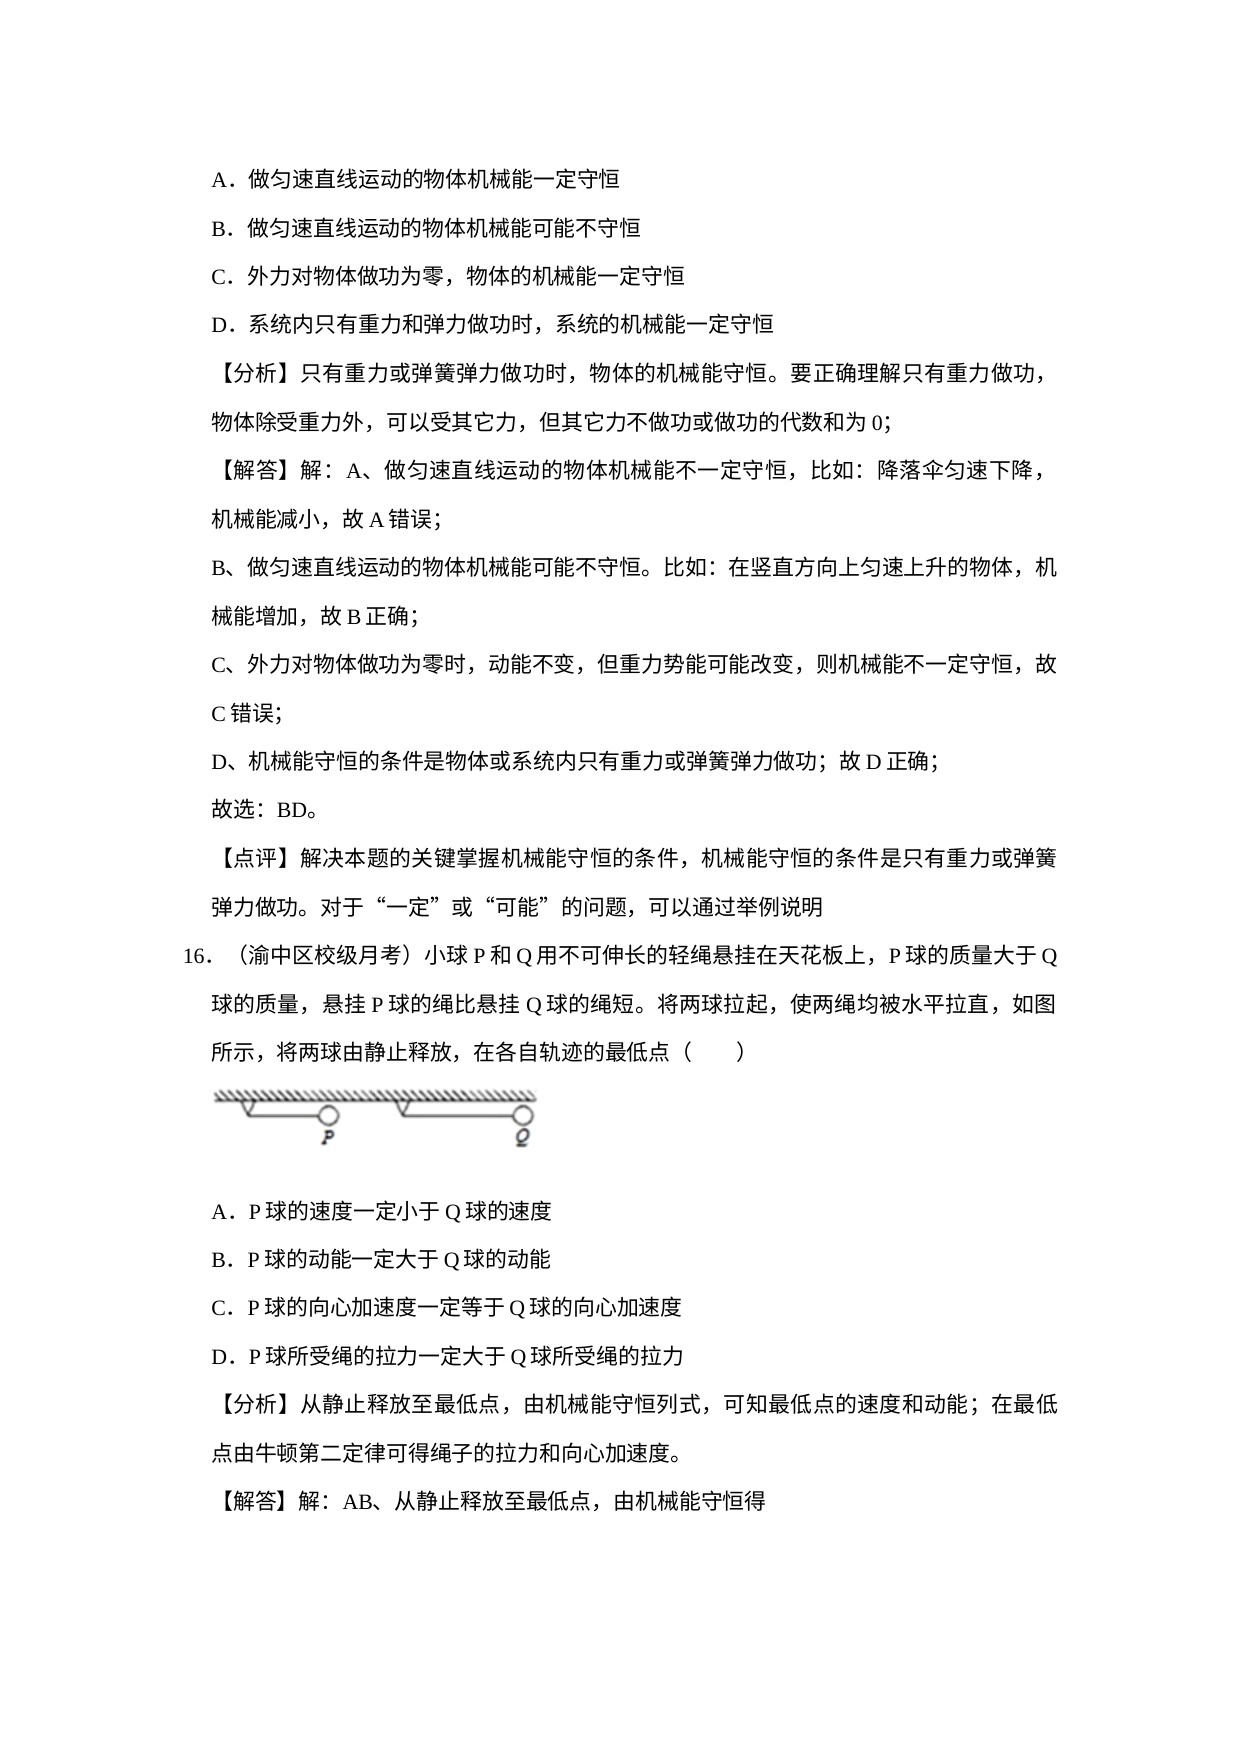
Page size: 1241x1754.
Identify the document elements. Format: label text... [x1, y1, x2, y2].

text 故选：BD。 [211, 792, 1058, 824]
text C．P球的向心加速度一定等于Q球的向心加速度 [183, 1290, 1058, 1322]
text 【解答】解：AB、从静止释放至最低点，由机械能守恒得 [211, 1484, 1058, 1516]
text B．P球的动能一定大于Q球的动能 [183, 1242, 1058, 1274]
text 【分析】只有重力或弹簧弹力做功时，物体的机械能守恒。要正确理解只有重力做功，物体除受重力外，可以受其它力，但其它力不做功或做功的代数和为0； [211, 355, 1058, 437]
text 【分析】从静止释放至最低点，由机械能守恒列式，可知最低点的速度和动能；在最低点由牛顿第二定律可得绳子的拉力和向心加速度。 [211, 1387, 1058, 1468]
text D．P球所受绳的拉力一定大于Q球所受绳的拉力 [183, 1338, 1058, 1371]
text A．P球的速度一定小于Q球的速度 [183, 1193, 1058, 1226]
text D．系统内只有重力和弹力做功时，系统的机械能一定守恒 [183, 307, 1058, 339]
text C、外力对物体做功为零时，动能不变，但重力势能可能改变，则机械能不一定守恒，故C错误； [211, 647, 1058, 728]
text 【解答】解：A、做匀速直线运动的物体机械能不一定守恒，比如：降落伞匀速下降，机械能减小，故A错误； [211, 452, 1058, 534]
text B．做匀速直线运动的物体机械能可能不守恒 [183, 210, 1058, 243]
text B、做匀速直线运动的物体机械能可能不守恒。比如：在竖直方向上匀速上升的物体，机械能增加，故B正确； [211, 549, 1058, 631]
text A．做匀速直线运动的物体机械能一定守恒 [183, 162, 1058, 194]
text 16．（渝中区校级月考）小球P和Q用不可伸长的轻绳悬挂在天花板上，P球的质量大于Q球的质量，悬挂P球的绳比悬挂Q球的绳短。将两球拉起，使两绳均被水平拉直，如图所示，将两球由静止释放，在各自轨迹的最低点（ ） [183, 937, 1058, 1067]
text D、机械能守恒的条件是物体或系统内只有重力或弹簧弹力做功；故D正确； [211, 744, 1058, 776]
text C．外力对物体做功为零，物体的机械能一定守恒 [183, 259, 1058, 291]
text 【点评】解决本题的关键掌握机械能守恒的条件，机械能守恒的条件是只有重力或弹簧弹力做功。对于“一定”或“可能”的问题，可以通过举例说明 [211, 840, 1058, 922]
picture [211, 1083, 543, 1152]
